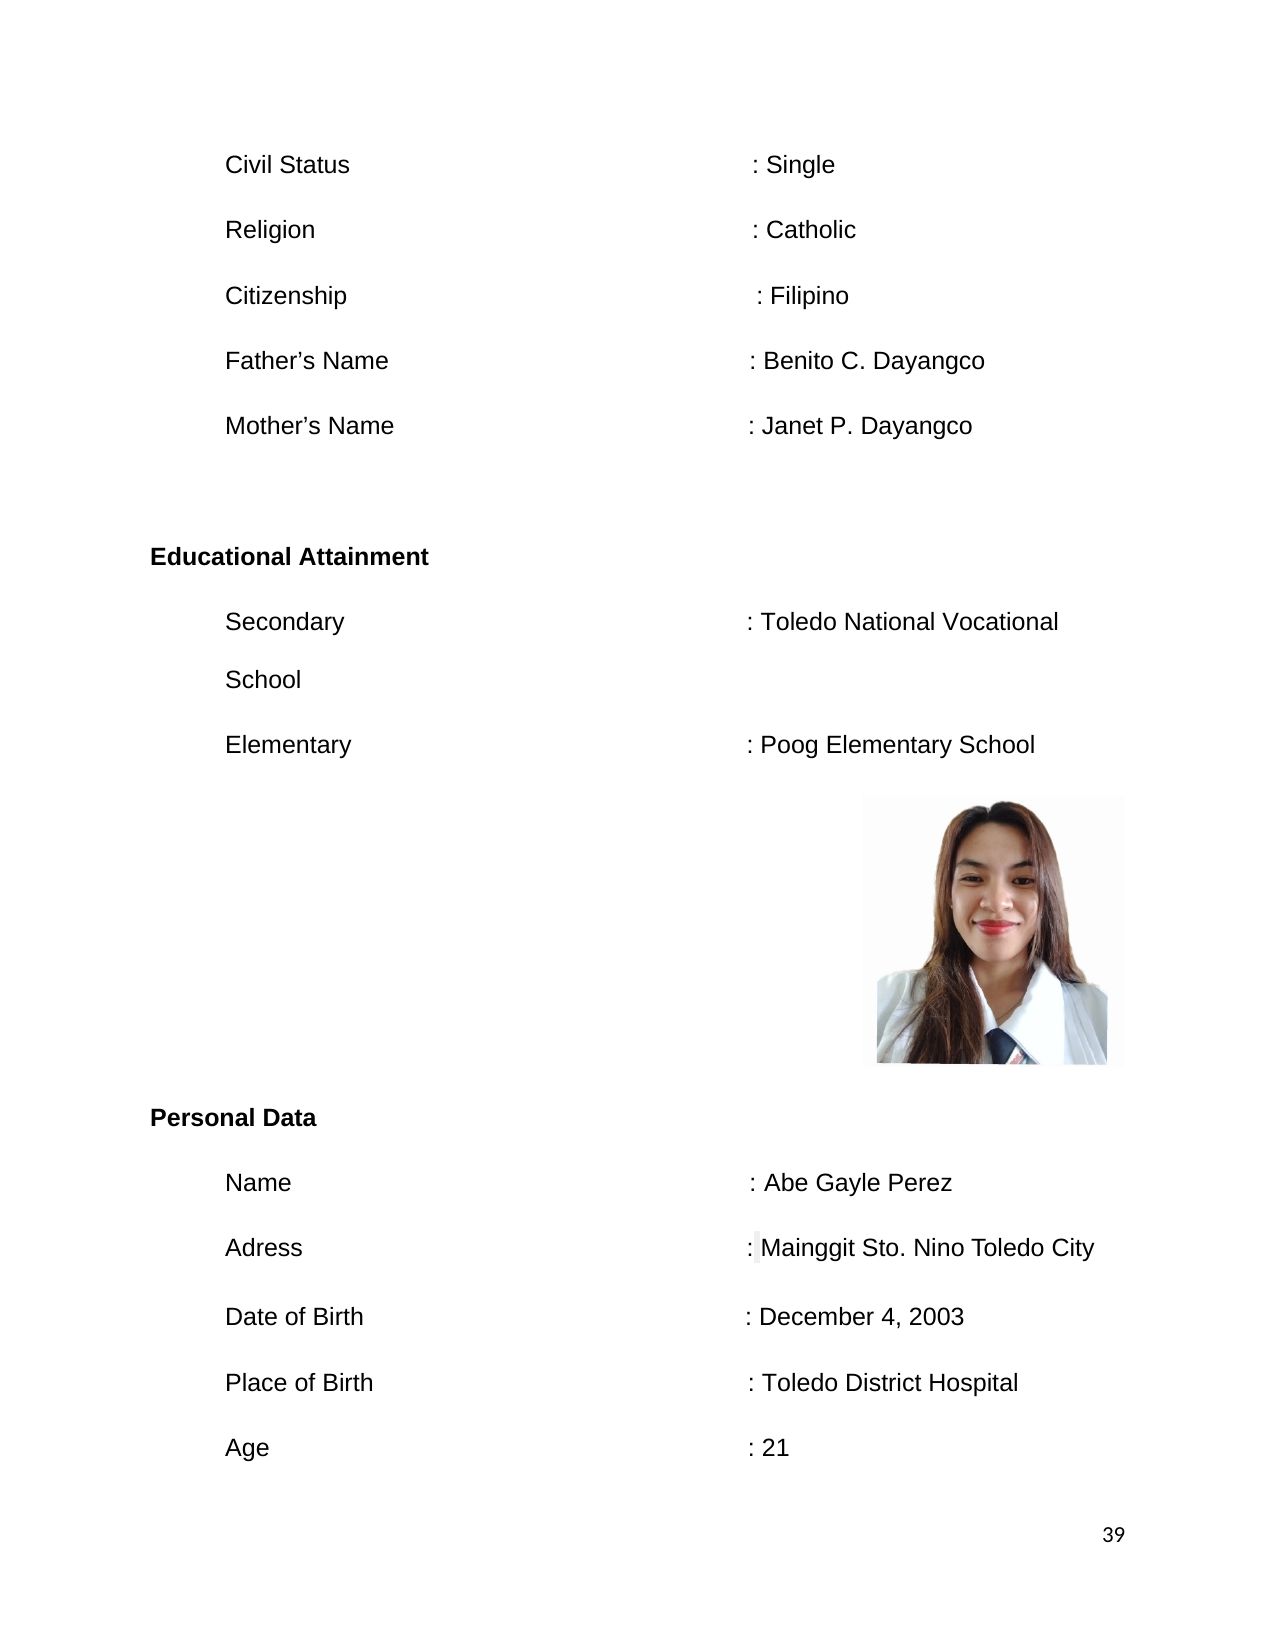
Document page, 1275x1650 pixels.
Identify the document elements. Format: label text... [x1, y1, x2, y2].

text Adress : Mainggit Sto. Nino Toledo City [225, 1233, 754, 1262]
text Citizenship : Filipino [225, 281, 1125, 309]
picture [862, 795, 1125, 1067]
text Age : 21 [225, 1433, 1125, 1462]
text Place of Birth : Toledo District Hospital [225, 1368, 1125, 1396]
text Personal Data [150, 1102, 1125, 1131]
text Civil Status : Single [225, 150, 1125, 179]
text Father’s Name : Benito C. Dayangco [225, 346, 1125, 375]
text Religion : Catholic [225, 215, 1125, 244]
text Educational Attainment [150, 542, 1125, 571]
text Elementary : Poog Elementary School [225, 730, 1125, 759]
text Mother’s Name : Janet P. Dayangco [225, 411, 1125, 440]
text Adress : Mainggit Sto. Nino Toledo City [760, 1233, 1125, 1262]
text Secondary : Toledo National Vocational School [225, 607, 1125, 693]
text Name : Abe Gayle Perez [225, 1168, 1125, 1197]
text Date of Birth : December 4, 2003 [225, 1302, 1125, 1331]
